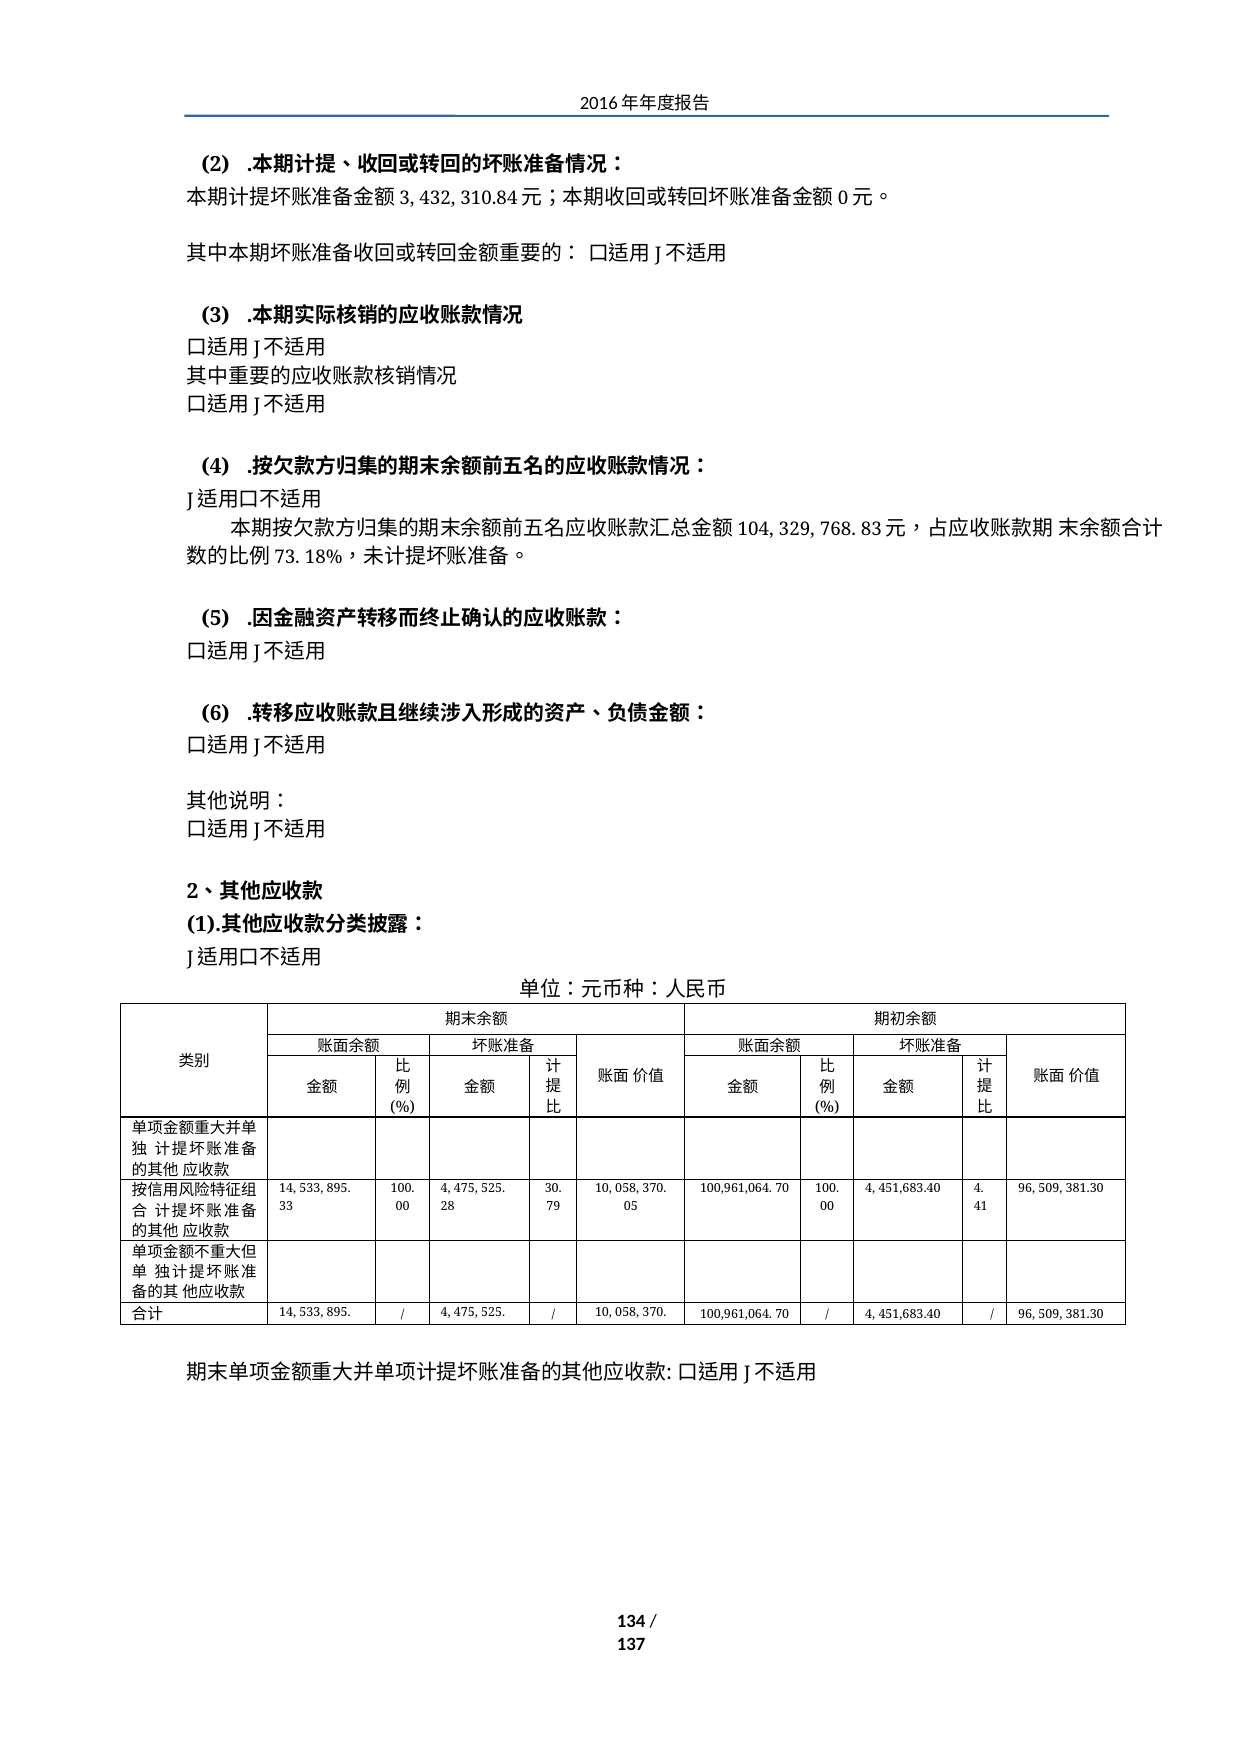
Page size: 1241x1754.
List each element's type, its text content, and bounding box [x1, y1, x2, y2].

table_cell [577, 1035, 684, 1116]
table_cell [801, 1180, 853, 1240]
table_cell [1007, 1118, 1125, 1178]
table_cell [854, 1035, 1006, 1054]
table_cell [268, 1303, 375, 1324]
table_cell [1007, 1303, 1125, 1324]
text 期末单项金额重大并单项计提坏账准备的其他应收款: 口适用J不适用 [187, 1352, 1163, 1386]
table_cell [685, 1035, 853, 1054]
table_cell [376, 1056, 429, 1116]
text 口适用J不适用 [82, 389, 1163, 417]
text J适用口不适用 [82, 483, 1163, 512]
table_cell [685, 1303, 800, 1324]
text 口适用J不适用 [82, 730, 1163, 758]
text 口适用J不适用 [82, 814, 1163, 842]
text 其中本期坏账准备收回或转回金额重要的： 口适用J不适用 [187, 237, 1163, 266]
text 其他说明： [82, 785, 1163, 814]
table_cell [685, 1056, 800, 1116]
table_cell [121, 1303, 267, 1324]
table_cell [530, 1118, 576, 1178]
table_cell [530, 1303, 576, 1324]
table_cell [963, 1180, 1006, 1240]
list .按欠款方归集的期末余额前五名的应收账款情况： [201, 451, 1163, 479]
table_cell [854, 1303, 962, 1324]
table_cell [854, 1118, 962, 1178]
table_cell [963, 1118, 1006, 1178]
list .本期实际核销的应收账款情况 [201, 299, 1163, 328]
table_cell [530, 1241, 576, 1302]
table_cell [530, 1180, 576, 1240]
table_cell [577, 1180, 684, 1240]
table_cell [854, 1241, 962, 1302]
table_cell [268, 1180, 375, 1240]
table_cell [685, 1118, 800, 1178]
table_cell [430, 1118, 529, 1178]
text 本期计提坏账准备金额3, 432, 310.84元；本期收回或转回坏账准备金额0元。 [82, 182, 1163, 210]
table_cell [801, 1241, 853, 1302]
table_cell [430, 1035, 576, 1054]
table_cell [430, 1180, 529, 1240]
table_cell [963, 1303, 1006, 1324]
text 口适用J不适用 [82, 635, 1163, 664]
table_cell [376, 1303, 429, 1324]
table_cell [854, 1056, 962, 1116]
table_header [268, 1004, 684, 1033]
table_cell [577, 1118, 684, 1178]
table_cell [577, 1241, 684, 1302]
list .因金融资产转移而终止确认的应收账款： [201, 602, 1163, 631]
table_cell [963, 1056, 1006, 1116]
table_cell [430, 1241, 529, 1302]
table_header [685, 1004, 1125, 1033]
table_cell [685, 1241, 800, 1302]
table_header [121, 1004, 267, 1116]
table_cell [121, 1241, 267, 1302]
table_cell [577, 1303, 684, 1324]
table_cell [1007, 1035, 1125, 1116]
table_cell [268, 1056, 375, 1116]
text J适用口不适用 [82, 941, 1163, 970]
list .转移应收账款且继续涉入形成的资产、负债金额： [201, 697, 1163, 726]
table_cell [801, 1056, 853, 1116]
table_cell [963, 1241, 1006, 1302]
text 单位：元币种：人民币 [82, 974, 1163, 1002]
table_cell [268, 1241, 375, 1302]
text 其中重要的应收账款核销情况 [82, 360, 1163, 389]
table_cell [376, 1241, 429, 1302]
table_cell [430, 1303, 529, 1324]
text 本期按欠款方归集的期末余额前五名应收账款汇总金额104, 329, 768. 83元，占应收账款期 末余额合计数的比例73. 18%，未计提坏账准备。 [187, 512, 1163, 569]
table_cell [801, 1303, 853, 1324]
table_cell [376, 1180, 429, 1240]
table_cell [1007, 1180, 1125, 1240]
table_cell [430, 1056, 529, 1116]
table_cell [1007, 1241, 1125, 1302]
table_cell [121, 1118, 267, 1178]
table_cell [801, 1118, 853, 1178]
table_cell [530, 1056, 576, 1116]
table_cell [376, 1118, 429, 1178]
text (1).其他应收款分类披露： [82, 908, 1163, 937]
text 口适用J不适用 [82, 332, 1163, 360]
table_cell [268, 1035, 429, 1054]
list .本期计提、收回或转回的坏账准备情况： [201, 149, 1163, 177]
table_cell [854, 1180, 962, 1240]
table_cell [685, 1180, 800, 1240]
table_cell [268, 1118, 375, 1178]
text 2、其他应收款 [82, 876, 1163, 904]
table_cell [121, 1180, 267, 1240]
